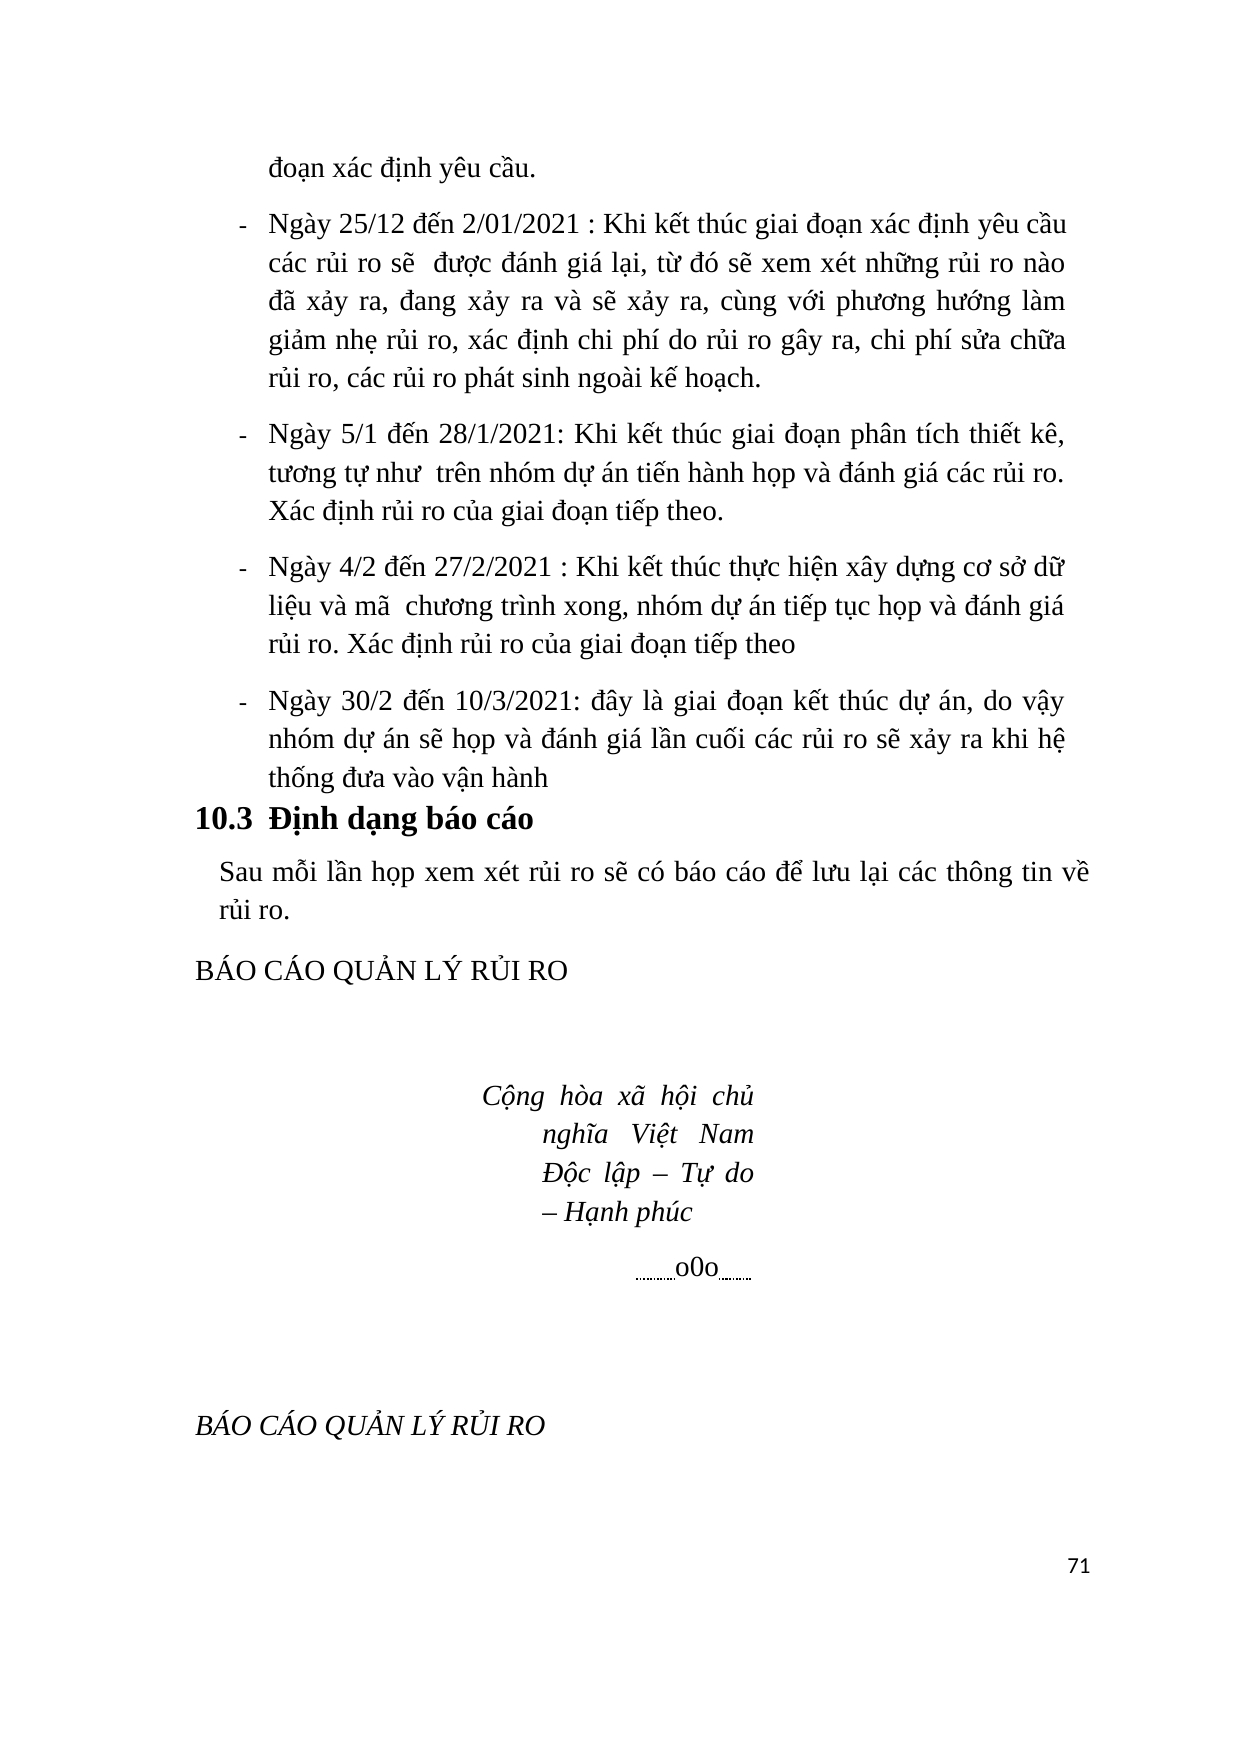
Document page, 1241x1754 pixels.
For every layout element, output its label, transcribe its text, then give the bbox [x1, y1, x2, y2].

text Sau mỗi lần họp xem xét rủi ro sẽ có báo cáo để lưu lại các thông tin về rủi ro. [219, 854, 1090, 926]
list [239, 150, 1067, 183]
subtitle BÁO CÁO QUẢN LÝ RỦI RO [195, 1408, 1090, 1442]
list Ngày 4/2 đến 27/2/2021 : Khi kết thúc thực hiện xây dựng cơ sở dữ liệu và mã chương trình xong, nhóm dự án tiếp tục họp và đánh giá rủi ro. Xác định rủi ro của giai đoạn tiếp theo [239, 549, 1066, 660]
subtitle Định dạng báo cáo [194, 798, 1090, 837]
list Ngày 25/12 đến 2/01/2021 : Khi kết thúc giai đoạn xác định yêu cầu các rủi ro sẽ được đánh giá lại, từ đó sẽ xem xét những rủi ro nào đã xảy ra, đang xảy ra và sẽ xảy ra, cùng với phương hướng làm giảm nhẹ rủi ro, xác định chi phí do rủi ro gây ra, chi phí sửa chữa rủi ro, các rủi ro phát sinh ngoài kế hoạch. [239, 206, 1067, 394]
text Cộng hòa xã hội chủ nghĩa Việt Nam Độc lập – Tự do – Hạnh phúc [482, 1078, 757, 1227]
list Ngày 30/2 đến 10/3/2021: đây là giai đoạn kết thúc dự án, do vậy nhóm dự án sẽ họp và đánh giá lần cuối các rủi ro sẽ xảy ra khi hệ thống đưa vào vận hành [239, 683, 1066, 793]
text o0o [636, 1249, 1090, 1282]
text BÁO CÁO QUẢN LÝ RỦI RO [195, 953, 1090, 986]
list Ngày 5/1 đến 28/1/2021: Khi kết thúc giai đoạn phân tích thiết kê, tương tự như trên nhóm dự án tiến hành họp và đánh giá các rủi ro. Xác định rủi ro của giai đoạn tiếp theo. [239, 416, 1066, 527]
